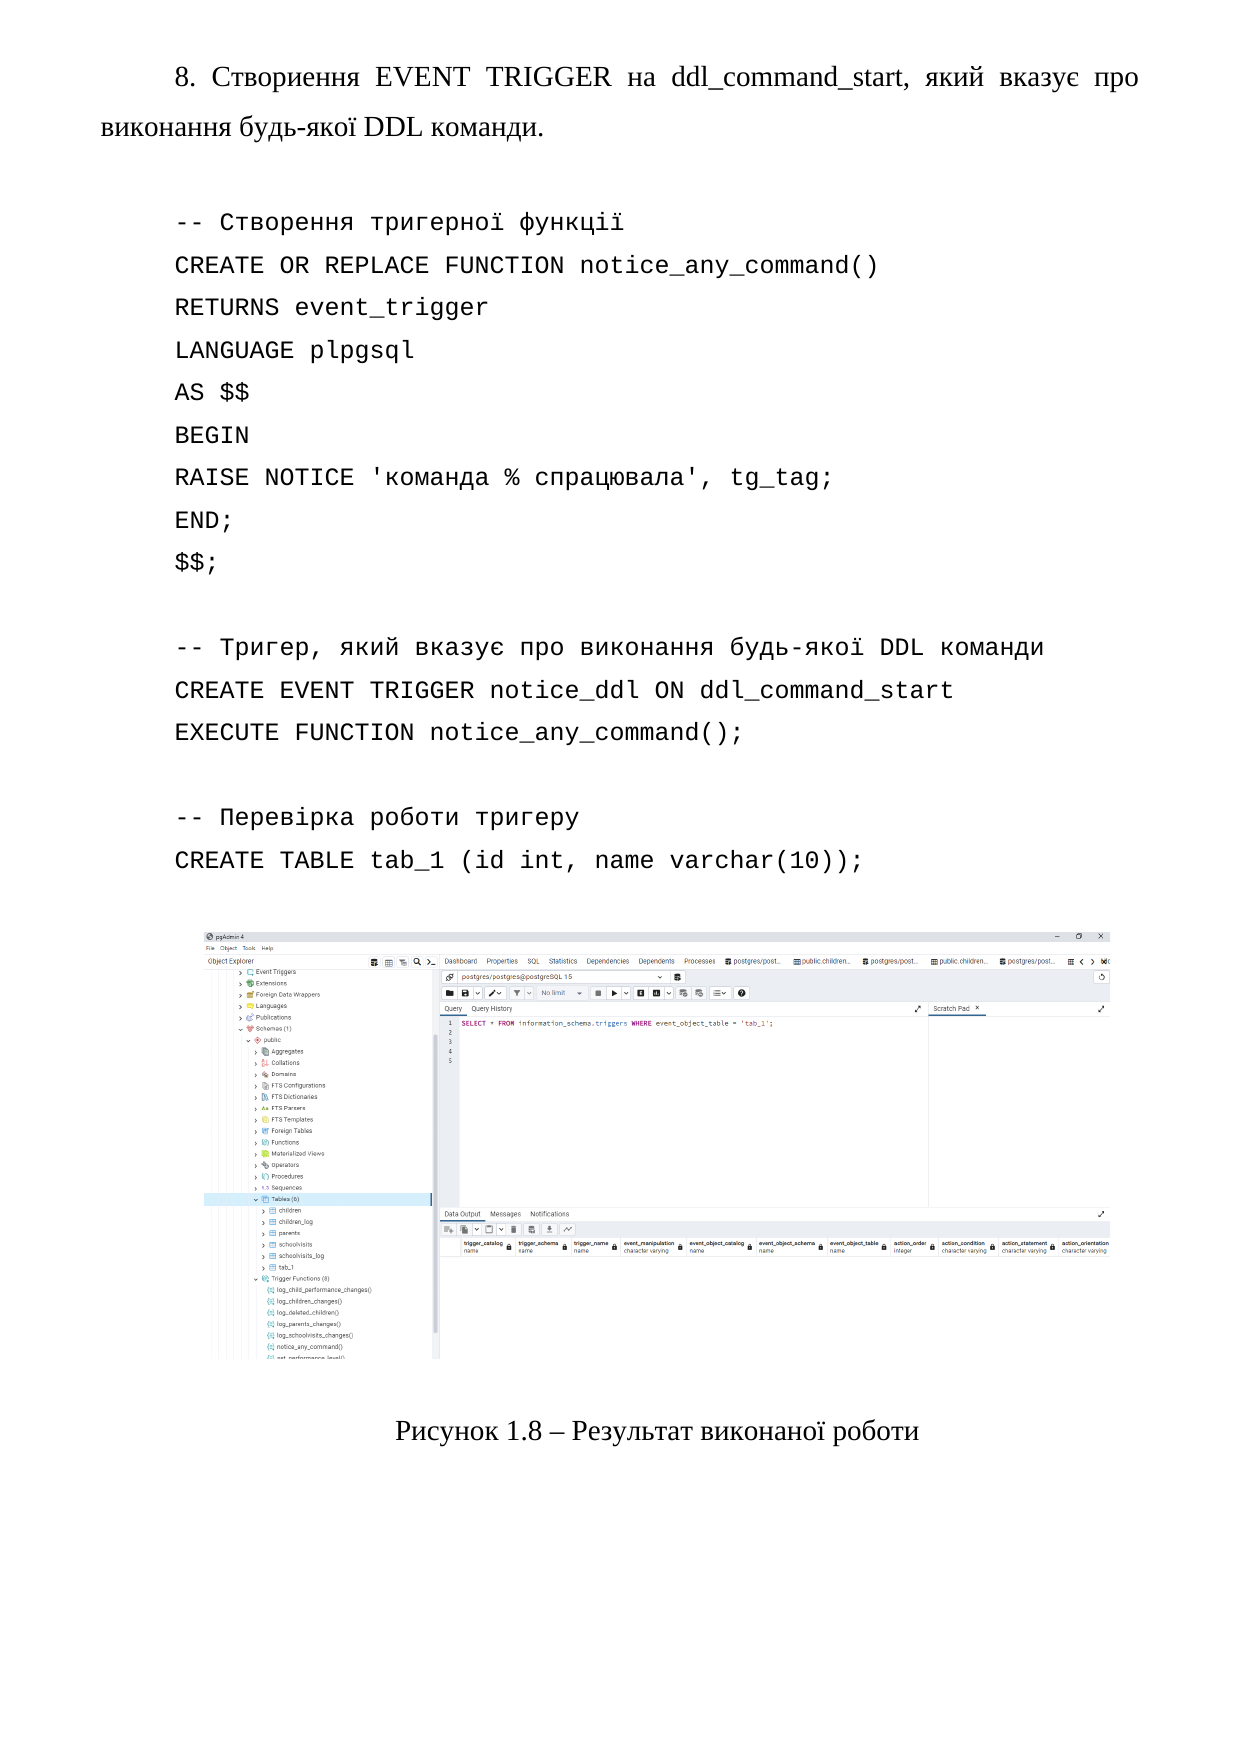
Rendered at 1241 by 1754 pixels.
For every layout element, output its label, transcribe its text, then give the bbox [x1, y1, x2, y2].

text AS $$ [100, 380, 1140, 408]
text Рисунок 1.8 – Результат виконаної роботи [100, 1413, 1140, 1447]
text -- Створення тригерної функції [100, 210, 1140, 238]
text RAISE NOTICE 'команда % спрацювала', tg_tag; [100, 465, 1140, 493]
text CREATE EVENT TRIGGER notice_ddl ON ddl_command_start [100, 677, 1140, 706]
picture [203, 932, 1111, 1359]
text BEGIN [100, 422, 1140, 451]
text LANGUAGE plpgsql [100, 337, 1140, 366]
text EXECUTE FUNCTION notice_any_command(); [100, 720, 1140, 748]
text RETURNS event_trigger [100, 295, 1140, 323]
text $$; [100, 550, 1140, 578]
text -- Перевірка роботи тригеру [100, 805, 1140, 833]
text END; [100, 507, 1140, 536]
text CREATE OR REPLACE FUNCTION notice_any_command() [100, 252, 1140, 281]
text CREATE TABLE tab_1 (id int, name varchar(10)); [100, 847, 1140, 876]
text 8. Створиення EVENT TRIGGER на ddl_command_start, який вказує про виконання будь-якої DDL команди. [100, 59, 1140, 143]
text -- Тригер, який вказує про виконання будь-якої DDL команди [100, 635, 1140, 663]
